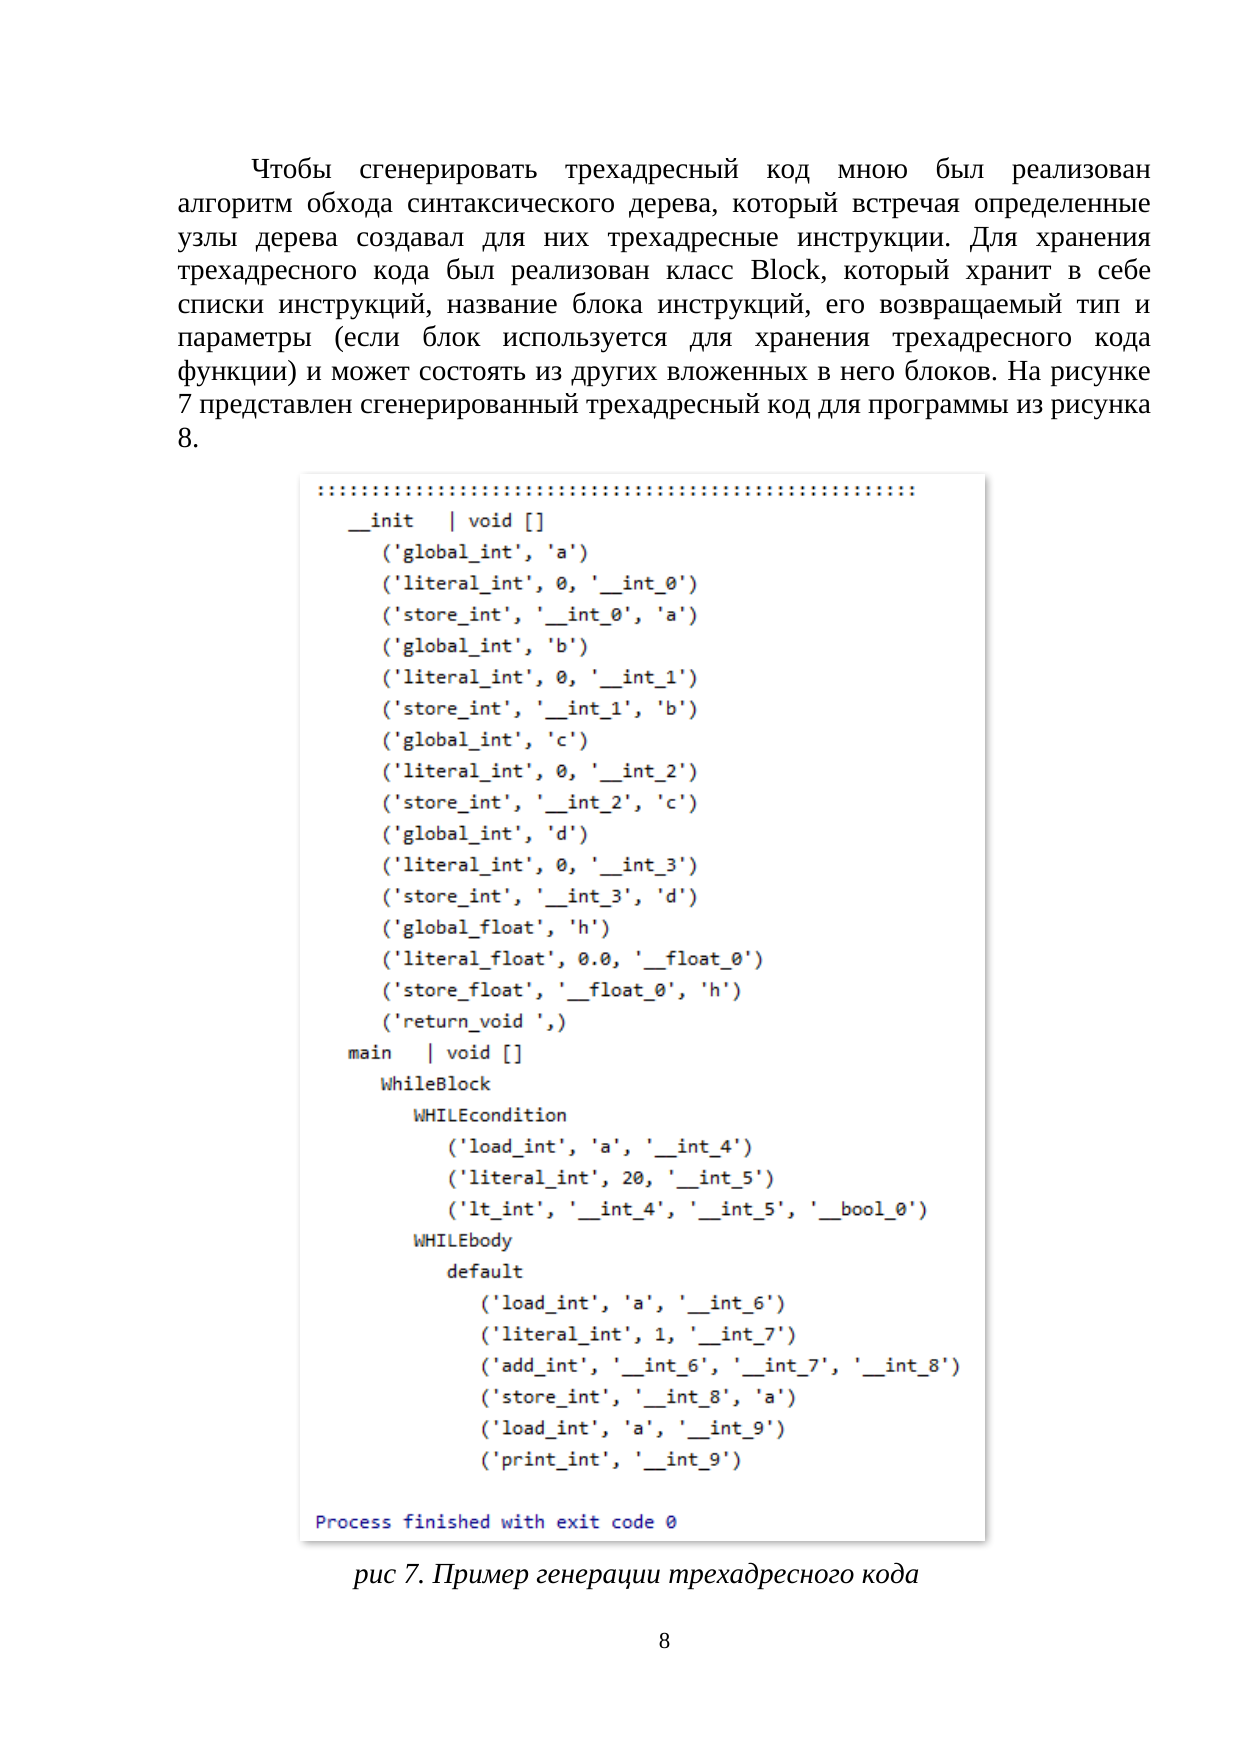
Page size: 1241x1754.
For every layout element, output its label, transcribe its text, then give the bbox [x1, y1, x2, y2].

picture [300, 474, 985, 1541]
text Чтобы сгенерировать трехадресный код мною был реализован алгоритм обхода синтаксического дерева, который встречая определенные узлы дерева создавал для них трехадресные инструкции. Для хранения трехадресного кода был реализован класс Block, который хранит в себе списки инструкций, название блока инструкций, его возвращаемый тип и параметры (если блок используется для хранения трехадресного кода функции) и может состоять из других вложенных в него блоков. На рисунке 7 представлен сгенерированный трехадресный код для программы из рисунка 8. [177, 152, 1152, 453]
